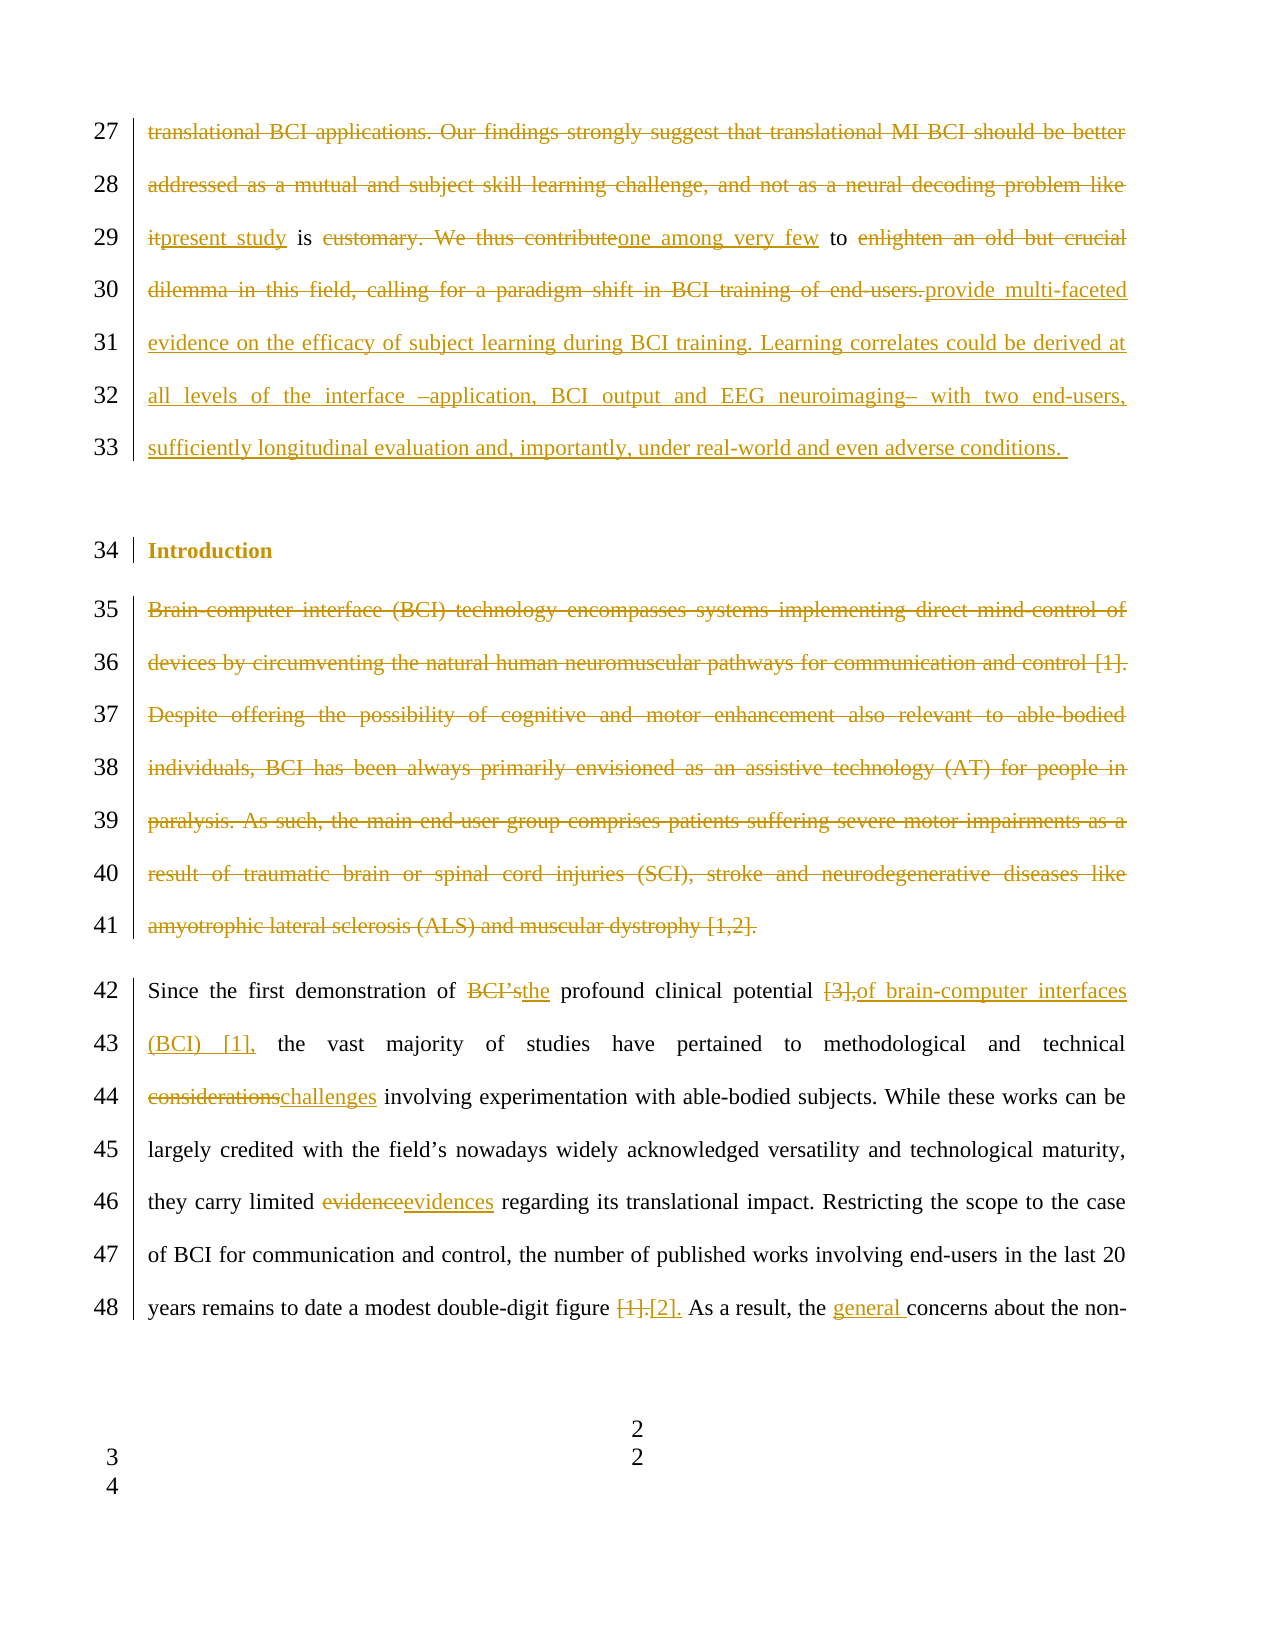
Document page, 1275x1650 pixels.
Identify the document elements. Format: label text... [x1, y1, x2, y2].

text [148, 977, 1127, 1320]
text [148, 118, 1127, 352]
text Introduction [148, 537, 1127, 563]
